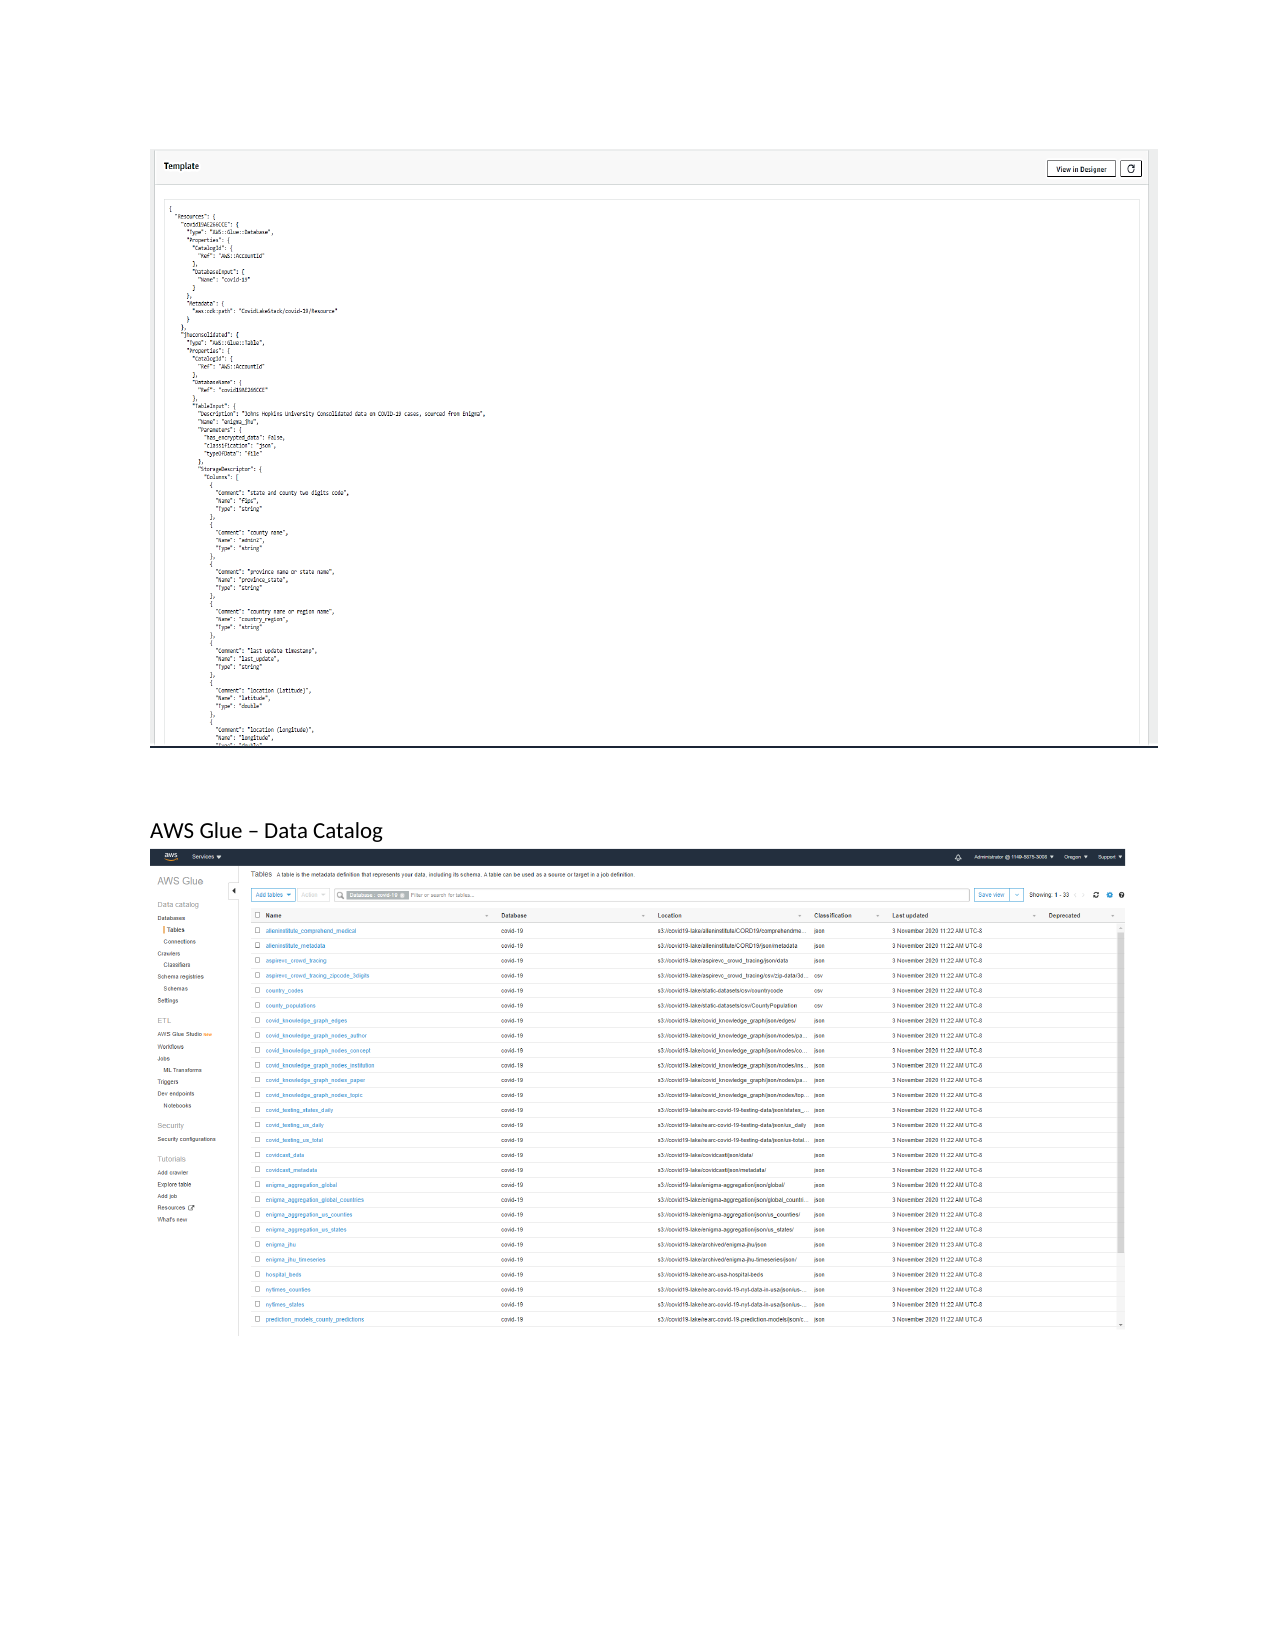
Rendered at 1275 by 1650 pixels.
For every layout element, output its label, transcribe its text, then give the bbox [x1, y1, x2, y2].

picture [150, 149, 1158, 748]
picture [150, 846, 1125, 1336]
text AWS Glue – Data Catalog [150, 816, 1125, 846]
